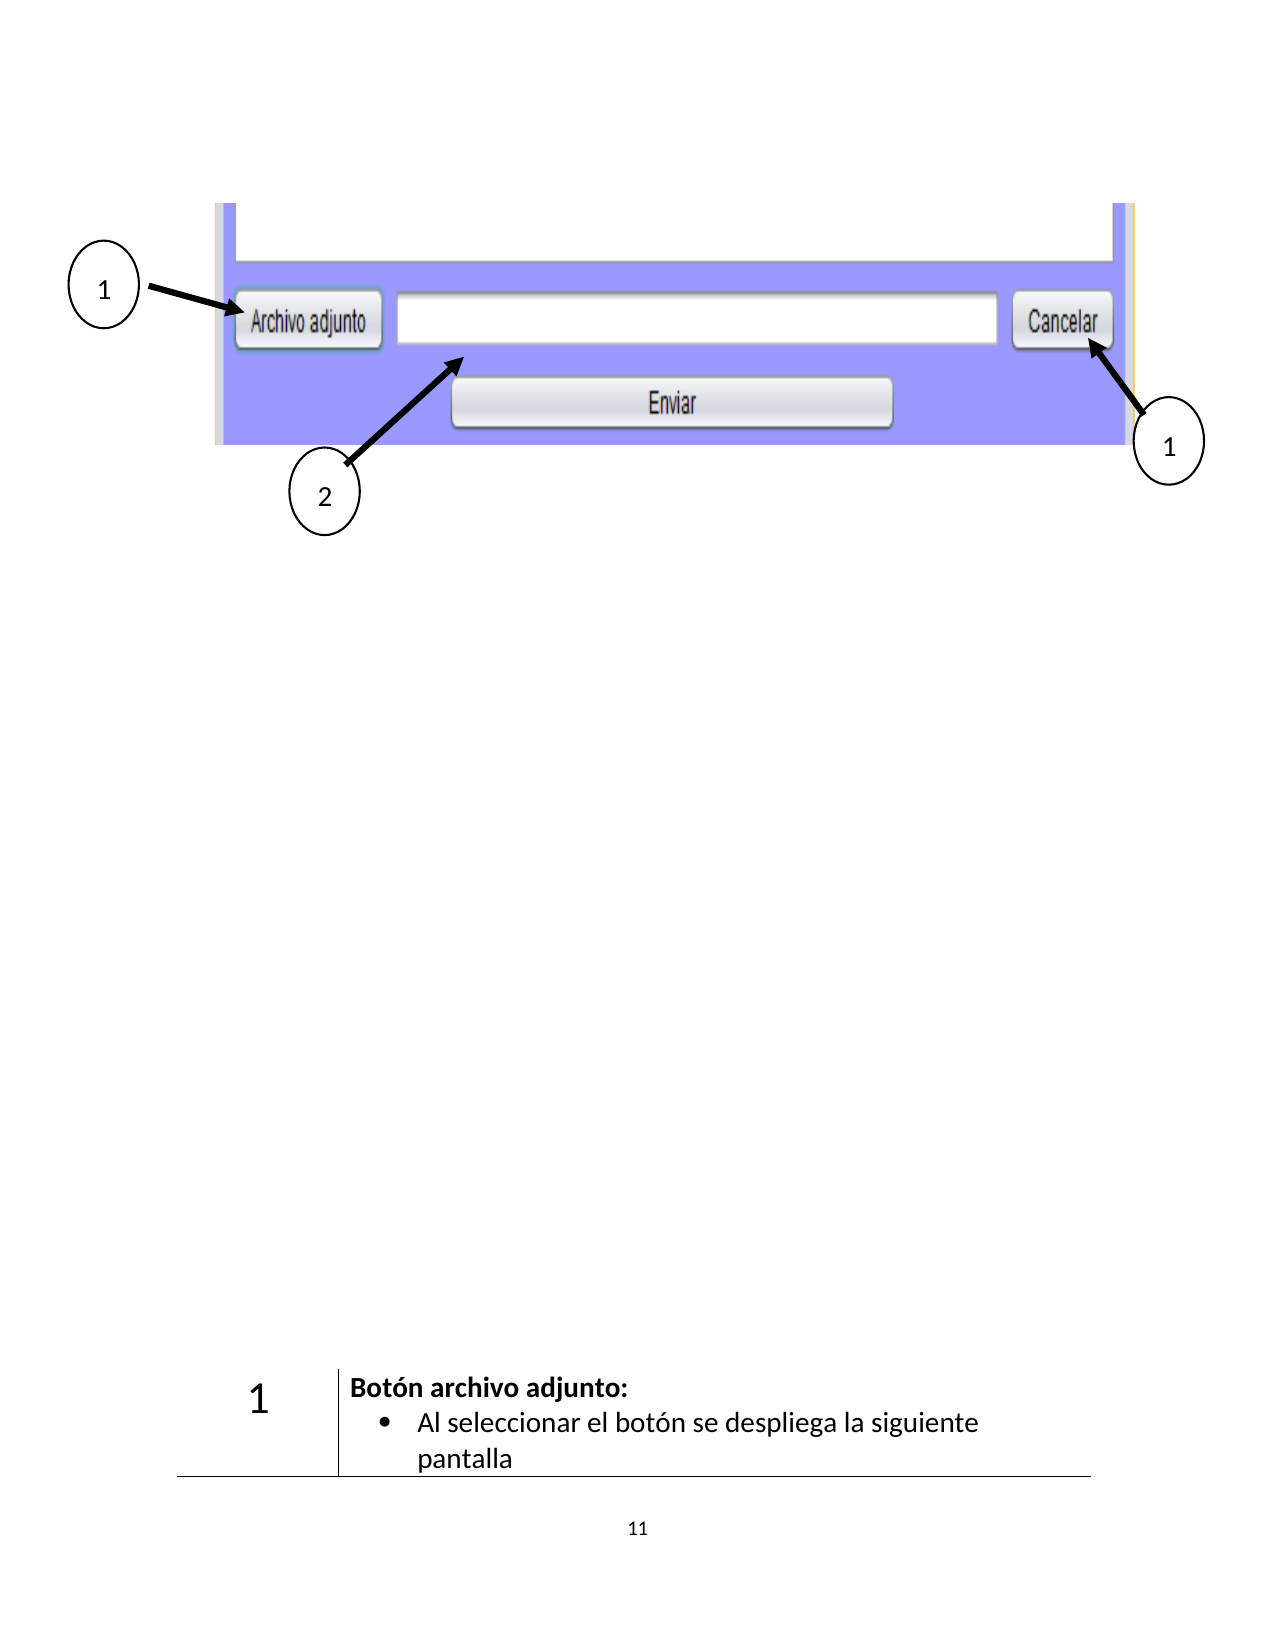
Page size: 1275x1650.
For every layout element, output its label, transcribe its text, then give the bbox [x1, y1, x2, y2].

picture [214, 203, 1135, 445]
table_header 1 [177, 1369, 338, 1476]
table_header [339, 1369, 1091, 1476]
